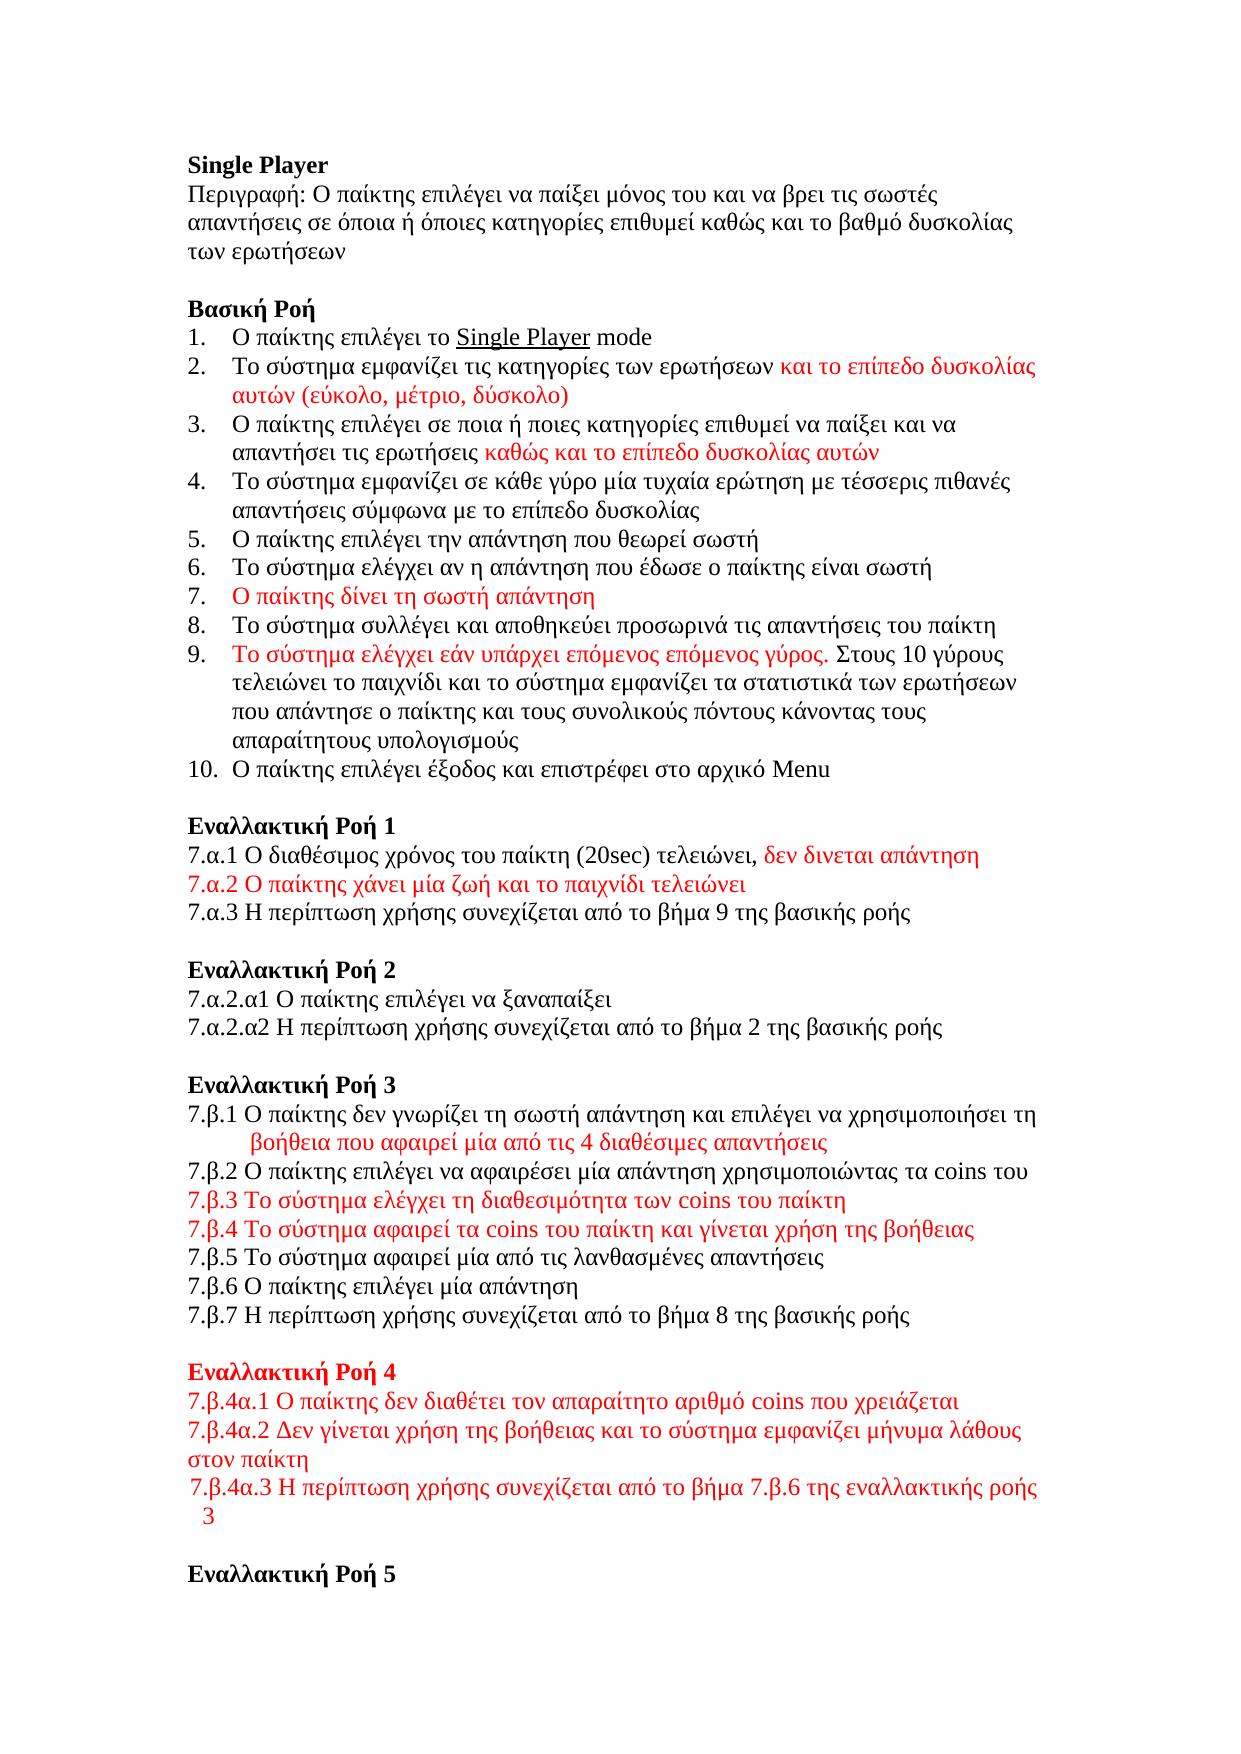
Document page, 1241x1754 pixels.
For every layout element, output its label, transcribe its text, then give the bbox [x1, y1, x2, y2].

list Ο παίκτης επιλέγει σε ποια ή ποιες κατηγορίες επιθυμεί να παίξει και να απαντήσει τις ερωτήσεις καθώς και το επίπεδο δυσκολίας αυτών [187, 409, 1053, 466]
list 7.β.2 Ο παίκτης επιλέγει να αφαιρέσει μία απάντηση χρησιμοποιώντας τα coins του [187, 1156, 1053, 1185]
text Περιγραφή: Ο παίκτης επιλέγει να παίξει μόνος του και να βρει τις σωστές απαντήσεις σε όποια ή όποιες κατηγορίες επιθυμεί καθώς και το βαθμό δυσκολίας των ερωτήσεων [187, 179, 1053, 265]
list 7.β.4 Το σύστημα αφαιρεί τα coins του παίκτη και γίνεται χρήση της βοήθειας [187, 1214, 1053, 1242]
text 7.β.4α.1 Ο παίκτης δεν διαθέτει τον απαραίτητο αριθμό coins που χρειάζεται [187, 1386, 1053, 1415]
text 7.β.4α.3 Η περίπτωση χρήσης συνεχίζεται από το βήμα 7.β.6 της εναλλακτικής ροής 3 [189, 1472, 1053, 1530]
list Το σύστημα εμφανίζει τις κατηγορίες των ερωτήσεων και το επίπεδο δυσκολίας αυτών (εύκολο, μέτριο, δύσκολο) [187, 351, 1053, 409]
list 7.α.2.α2 Η περίπτωση χρήσης συνεχίζεται από το βήμα 2 της βασικής ροής [187, 1012, 1053, 1041]
list Ο παίκτης επιλέγει έξοδος και επιστρέφει στο αρχικό Menu [187, 754, 1053, 782]
list 7.β.5 Το σύστημα αφαιρεί μία από τις λανθασμένες απαντήσεις [187, 1242, 1053, 1271]
text Single Player [187, 150, 1053, 179]
text 7.β.4α.2 Δεν γίνεται χρήση της βοήθειας και το σύστημα εμφανίζει μήνυμα λάθους στον παίκτη [187, 1415, 1053, 1472]
list Το σύστημα εμφανίζει σε κάθε γύρο μία τυχαία ερώτηση με τέσσερις πιθανές απαντήσεις σύμφωνα με το επίπεδο δυσκολίας [187, 466, 1053, 524]
list 7.α.1 Ο διαθέσιμος χρόνος του παίκτη (20sec) τελειώνει, δεν δινεται απάντηση [187, 840, 1053, 869]
list Ο παίκτης δίνει τη σωστή απάντηση [187, 581, 1053, 610]
list Βασική Ροή [187, 294, 1053, 322]
list Εναλλακτική Ροή 3 [187, 1070, 1053, 1099]
text Εναλλακτική Ροή 4 [187, 1357, 1053, 1386]
list Εναλλακτική Ροή 5 [187, 1559, 1053, 1587]
list Το σύστημα ελέγχει αν η απάντηση που έδωσε ο παίκτης είναι σωστή [187, 552, 1053, 581]
list 7.α.3 Η περίπτωση χρήσης συνεχίζεται από το βήμα 9 της βασικής ροής [187, 897, 1053, 926]
list 7.α.2 Ο παίκτης χάνει μία ζωή και το παιχνίδι τελειώνει [187, 869, 1053, 897]
list 7.α.2.α1 Ο παίκτης επιλέγει να ξαναπαίξει [187, 984, 1053, 1012]
list Το σύστημα ελέγχει εάν υπάρχει επόμενος επόμενος γύρος. Στους 10 γύρους τελειώνει το παιχνίδι και το σύστημα εμφανίζει τα στατιστικά των ερωτήσεων που απάντησε ο παίκτης και τους συνολικούς πόντους κάνοντας τους απαραίτητους υπολογισμούς [187, 639, 1053, 754]
list Ο παίκτης επιλέγει την απάντηση που θεωρεί σωστή [187, 524, 1053, 552]
list 7.β.7 Η περίπτωση χρήσης συνεχίζεται από το βήμα 8 της βασικής ροής [187, 1300, 1053, 1329]
list Εναλλακτική Ροή 1 [187, 811, 1053, 840]
list 7.β.3 Το σύστημα ελέγχει τη διαθεσιμότητα των coins του παίκτη [187, 1185, 1053, 1214]
list 7.β.1 Ο παίκτης δεν γνωρίζει τη σωστή απάντηση και επιλέγει να χρησιμοποιήσει τη βοήθεια που αφαιρεί μία από τις 4 διαθέσιμες απαντήσεις [187, 1099, 1053, 1156]
list 7.β.6 Ο παίκτης επιλέγει μία απάντηση [187, 1271, 1053, 1300]
list Το σύστημα συλλέγει και αποθηκεύει προσωρινά τις απαντήσεις του παίκτη [187, 610, 1053, 639]
list Ο παίκτης επιλέγει το Single Player mode [187, 322, 1053, 351]
list Εναλλακτική Ροή 2 [187, 955, 1053, 984]
